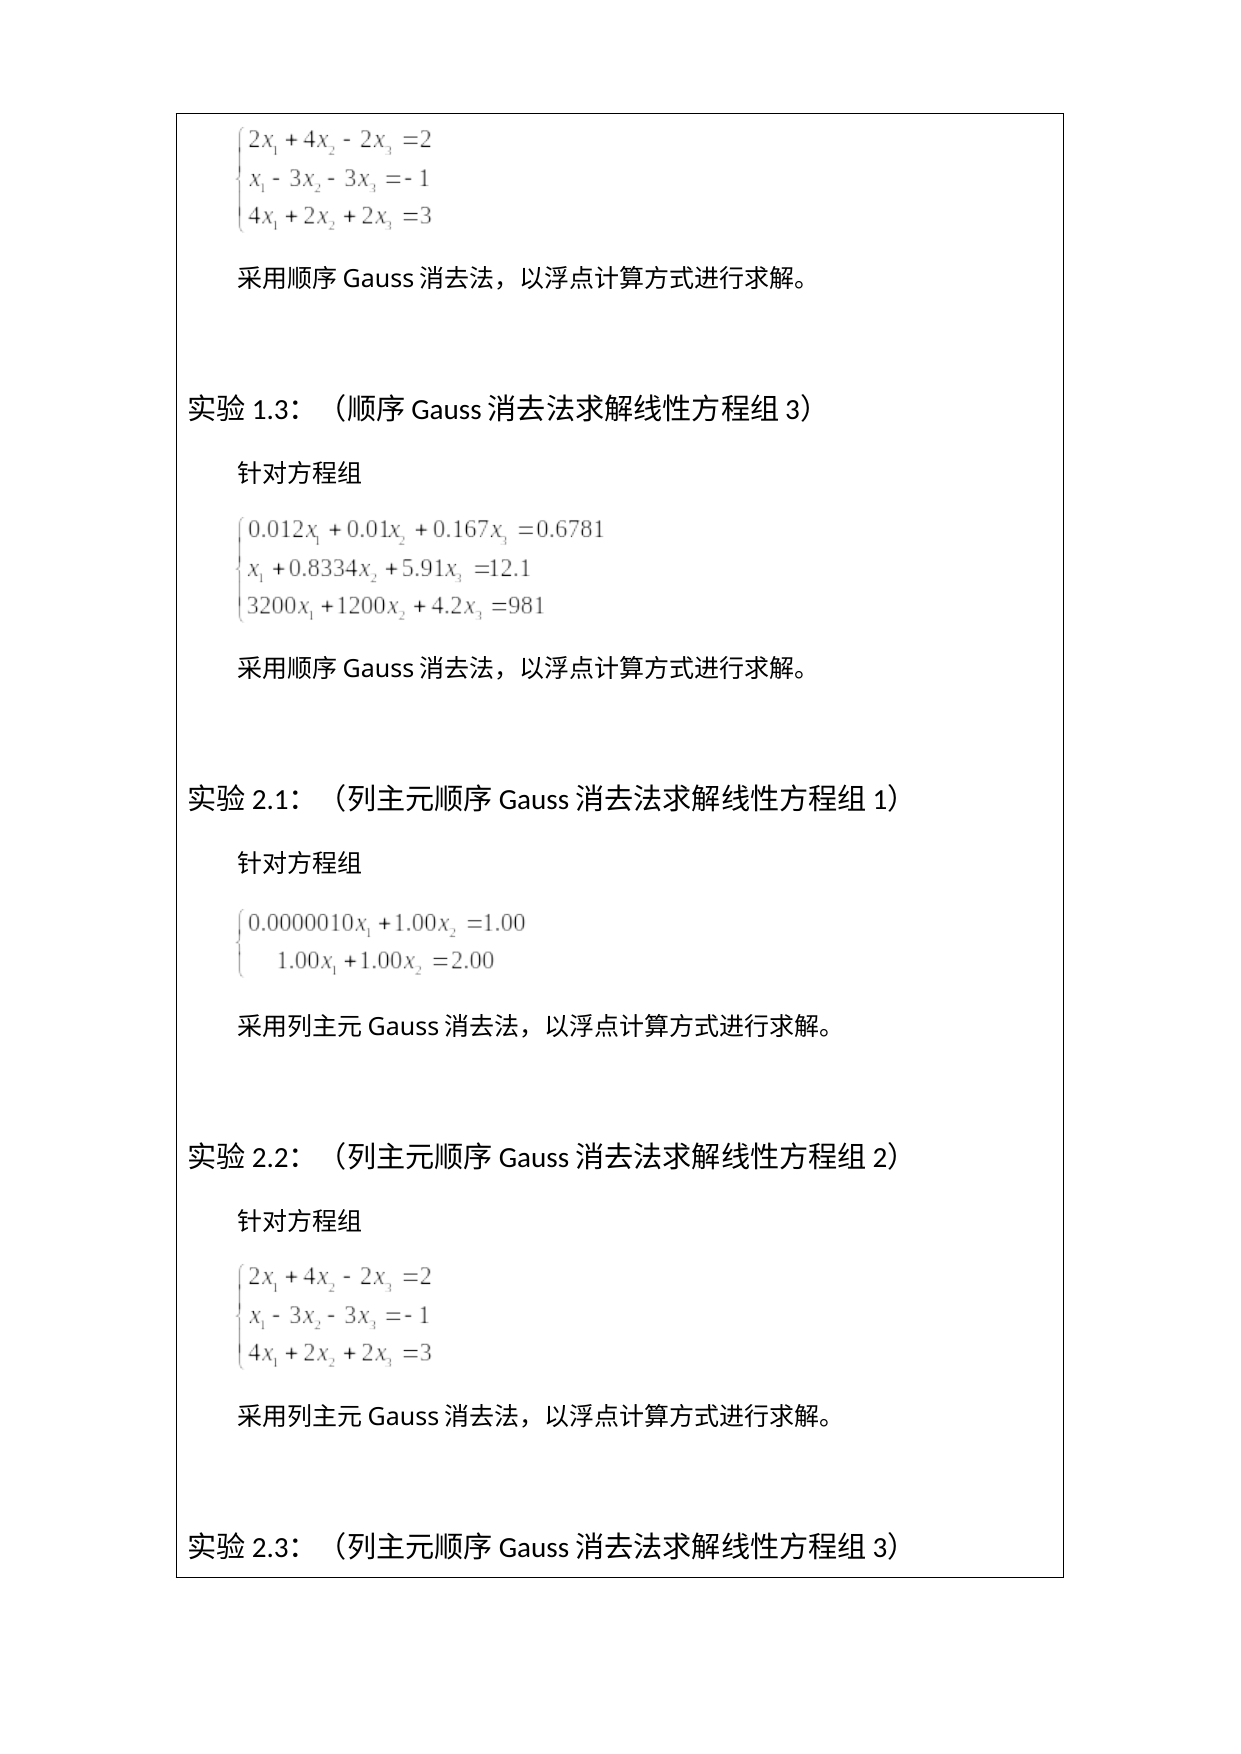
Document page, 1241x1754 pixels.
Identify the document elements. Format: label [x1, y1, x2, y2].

table_cell [177, 114, 1063, 1577]
